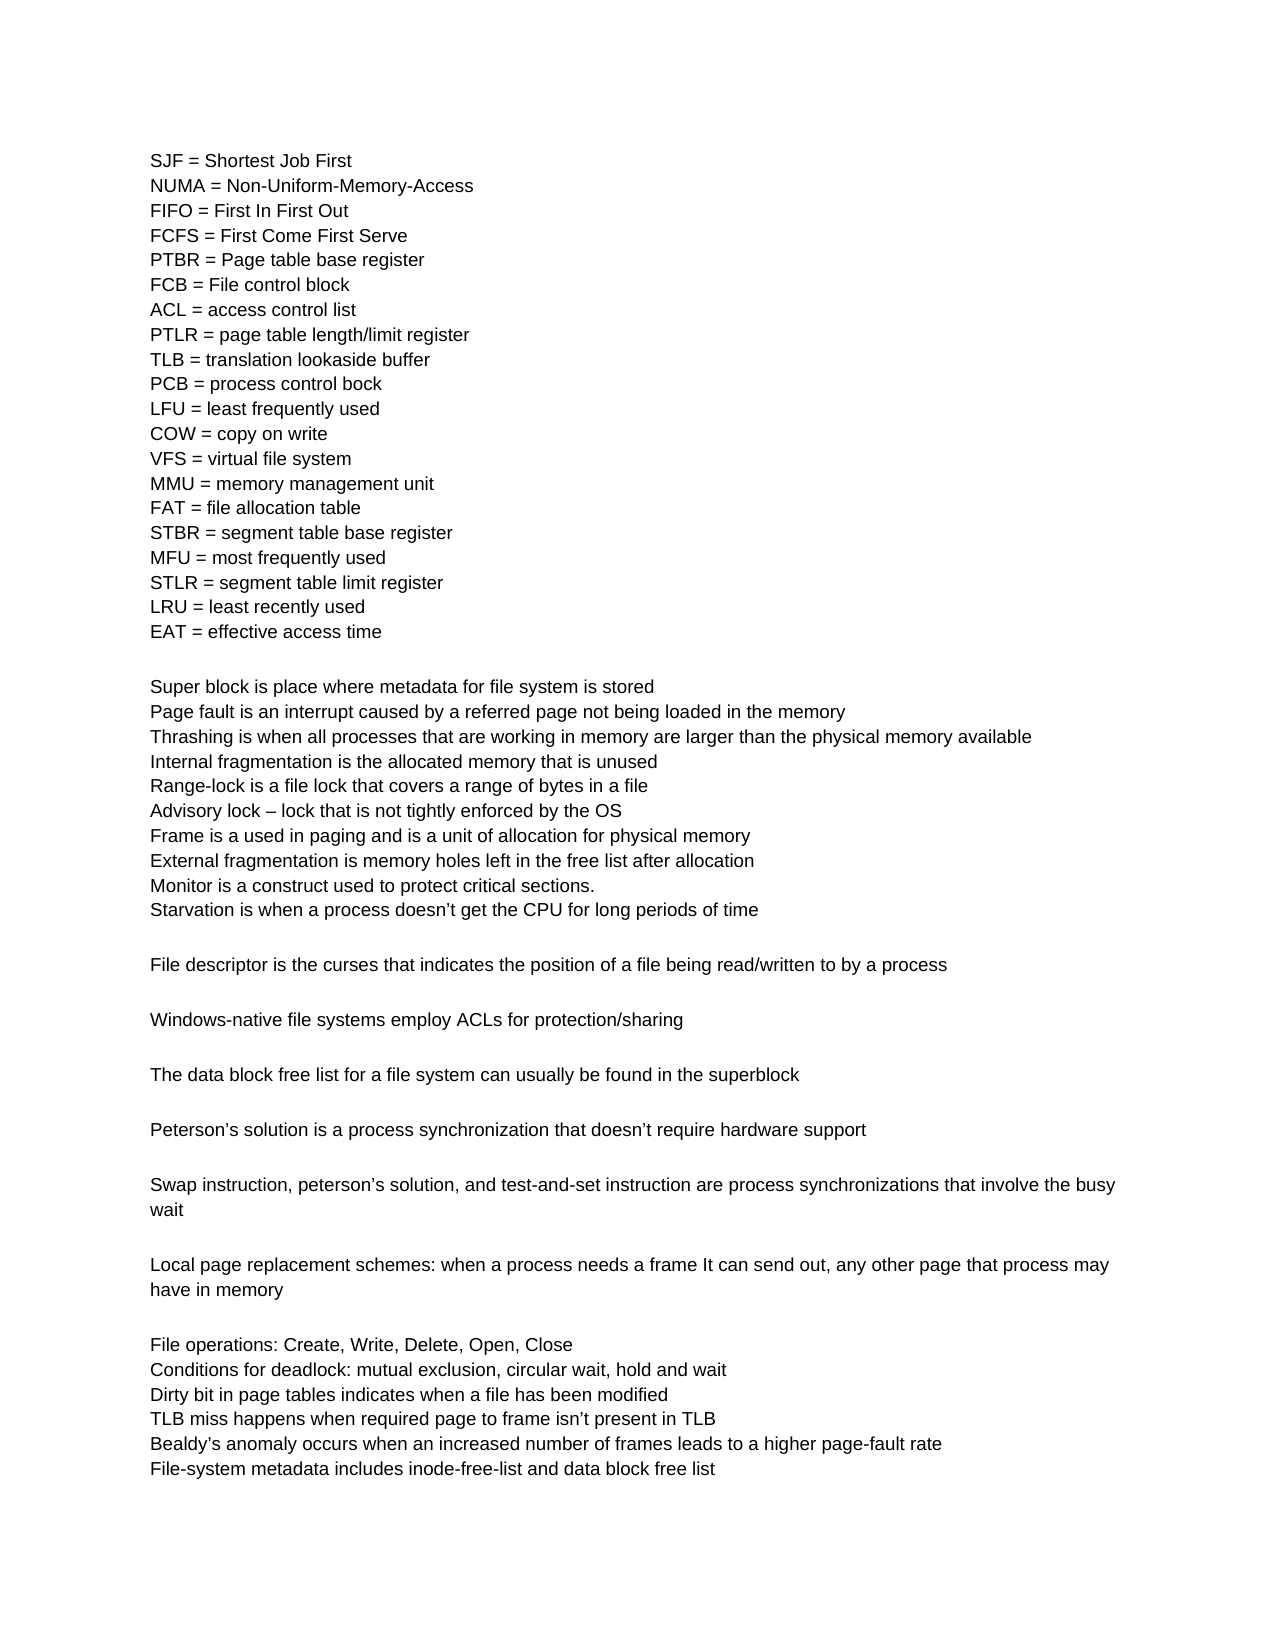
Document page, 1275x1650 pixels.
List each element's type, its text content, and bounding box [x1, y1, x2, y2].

text EAT = effective access time [150, 621, 1125, 643]
text PTBR = Page table base register [150, 249, 1125, 271]
text LRU = least recently used [150, 596, 1125, 618]
text Conditions for deadlock: mutual exclusion, circular wait, hold and wait [150, 1358, 1125, 1380]
text PCB = process control bock [150, 373, 1125, 395]
text STBR = segment table base register [150, 522, 1125, 543]
text FCFS = First Come First Serve [150, 224, 1125, 246]
text TLB miss happens when required page to frame isn’t present in TLB [150, 1408, 1125, 1430]
text FCB = File control block [150, 274, 1125, 296]
text MFU = most frequently used [150, 547, 1125, 568]
text Internal fragmentation is the allocated memory that is unused [150, 750, 1125, 772]
text COW = copy on write [150, 423, 1125, 444]
text Swap instruction, peterson’s solution, and test-and-set instruction are process synchronizations that involve the busy wait [150, 1174, 1125, 1221]
text File operations: Create, Write, Delete, Open, Close [150, 1334, 1125, 1355]
text MMU = memory management unit [150, 472, 1125, 494]
text Dirty bit in page tables indicates when a file has been modified [150, 1383, 1125, 1405]
text Starvation is when a process doesn’t get the CPU for long periods of time [150, 899, 1125, 921]
text STLR = segment table limit register [150, 571, 1125, 593]
text File descriptor is the curses that indicates the position of a file being read/written to by a process [150, 954, 1125, 976]
text Range-lock is a file lock that covers a range of bytes in a file [150, 775, 1125, 797]
text Bealdy’s anomaly occurs when an increased number of frames leads to a higher page-fault rate [150, 1433, 1125, 1454]
text Thrashing is when all processes that are working in memory are larger than the physical memory available [150, 726, 1125, 747]
text FIFO = First In First Out [150, 199, 1125, 221]
text The data block free list for a file system can usually be found in the superblock [150, 1064, 1125, 1086]
text ACL = access control list [150, 299, 1125, 320]
text VFS = virtual file system [150, 447, 1125, 469]
text Advisory lock – lock that is not tightly enforced by the OS [150, 800, 1125, 822]
text File-system metadata includes inode-free-list and data block free list [150, 1458, 1125, 1479]
text LFU = least frequently used [150, 398, 1125, 419]
text External fragmentation is memory holes left in the free list after allocation [150, 849, 1125, 871]
text Super block is place where metadata for file system is stored [150, 676, 1125, 698]
text PTLR = page table length/limit register [150, 323, 1125, 345]
text Windows-native file systems employ ACLs for protection/sharing [150, 1009, 1125, 1031]
text Local page replacement schemes: when a process needs a frame It can send out, any other page that process may have in memory [150, 1254, 1125, 1300]
text Peterson’s solution is a process synchronization that doesn’t require hardware support [150, 1119, 1125, 1141]
text NUMA = Non-Uniform-Memory-Access [150, 175, 1125, 196]
text Page fault is an interrupt caused by a referred page not being loaded in the memory [150, 701, 1125, 722]
text Monitor is a construct used to protect critical sections. [150, 874, 1125, 896]
text FAT = file allocation table [150, 497, 1125, 519]
text Frame is a used in paging and is a unit of allocation for physical memory [150, 825, 1125, 846]
text SJF = Shortest Job First [150, 150, 1125, 172]
text TLB = translation lookaside buffer [150, 348, 1125, 370]
